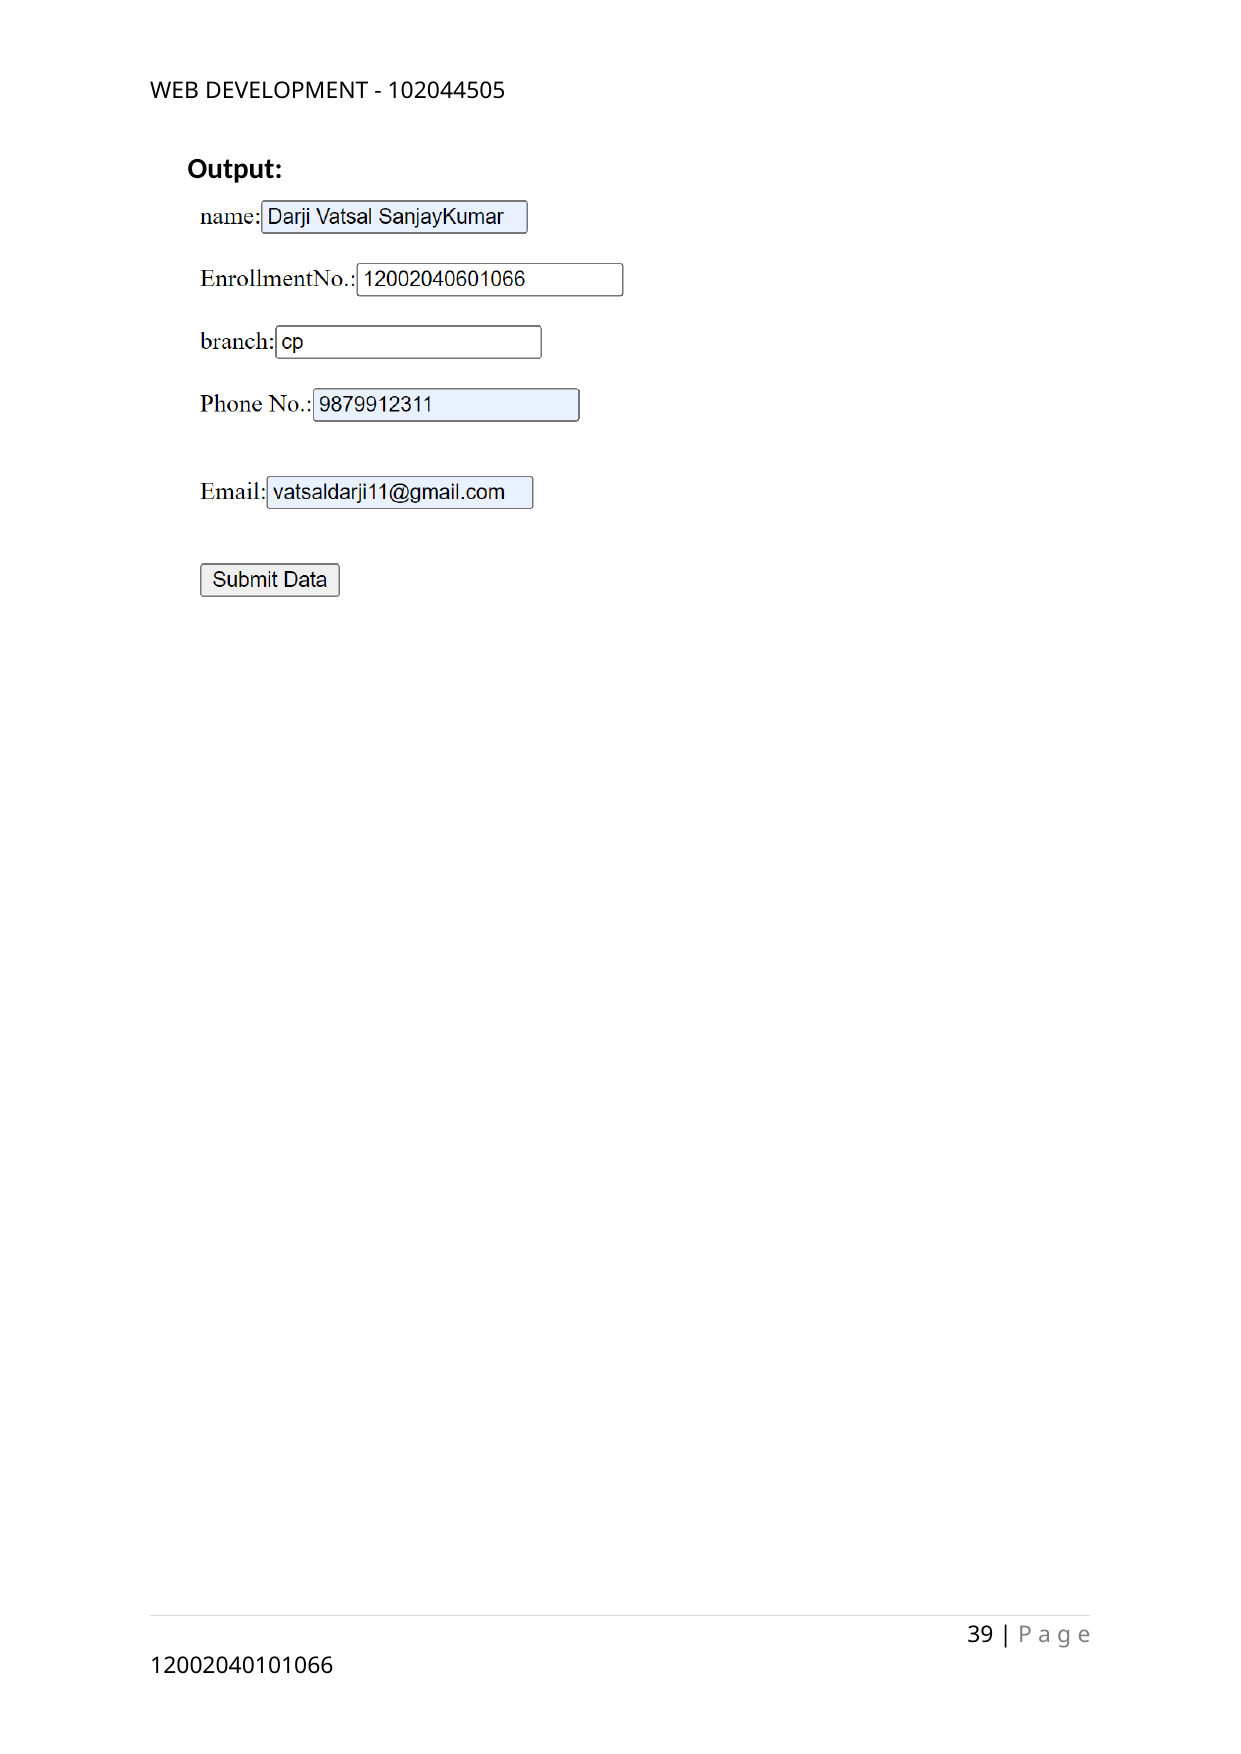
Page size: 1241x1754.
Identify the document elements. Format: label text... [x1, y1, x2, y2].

picture [187, 188, 674, 635]
list Output: [187, 150, 1090, 186]
